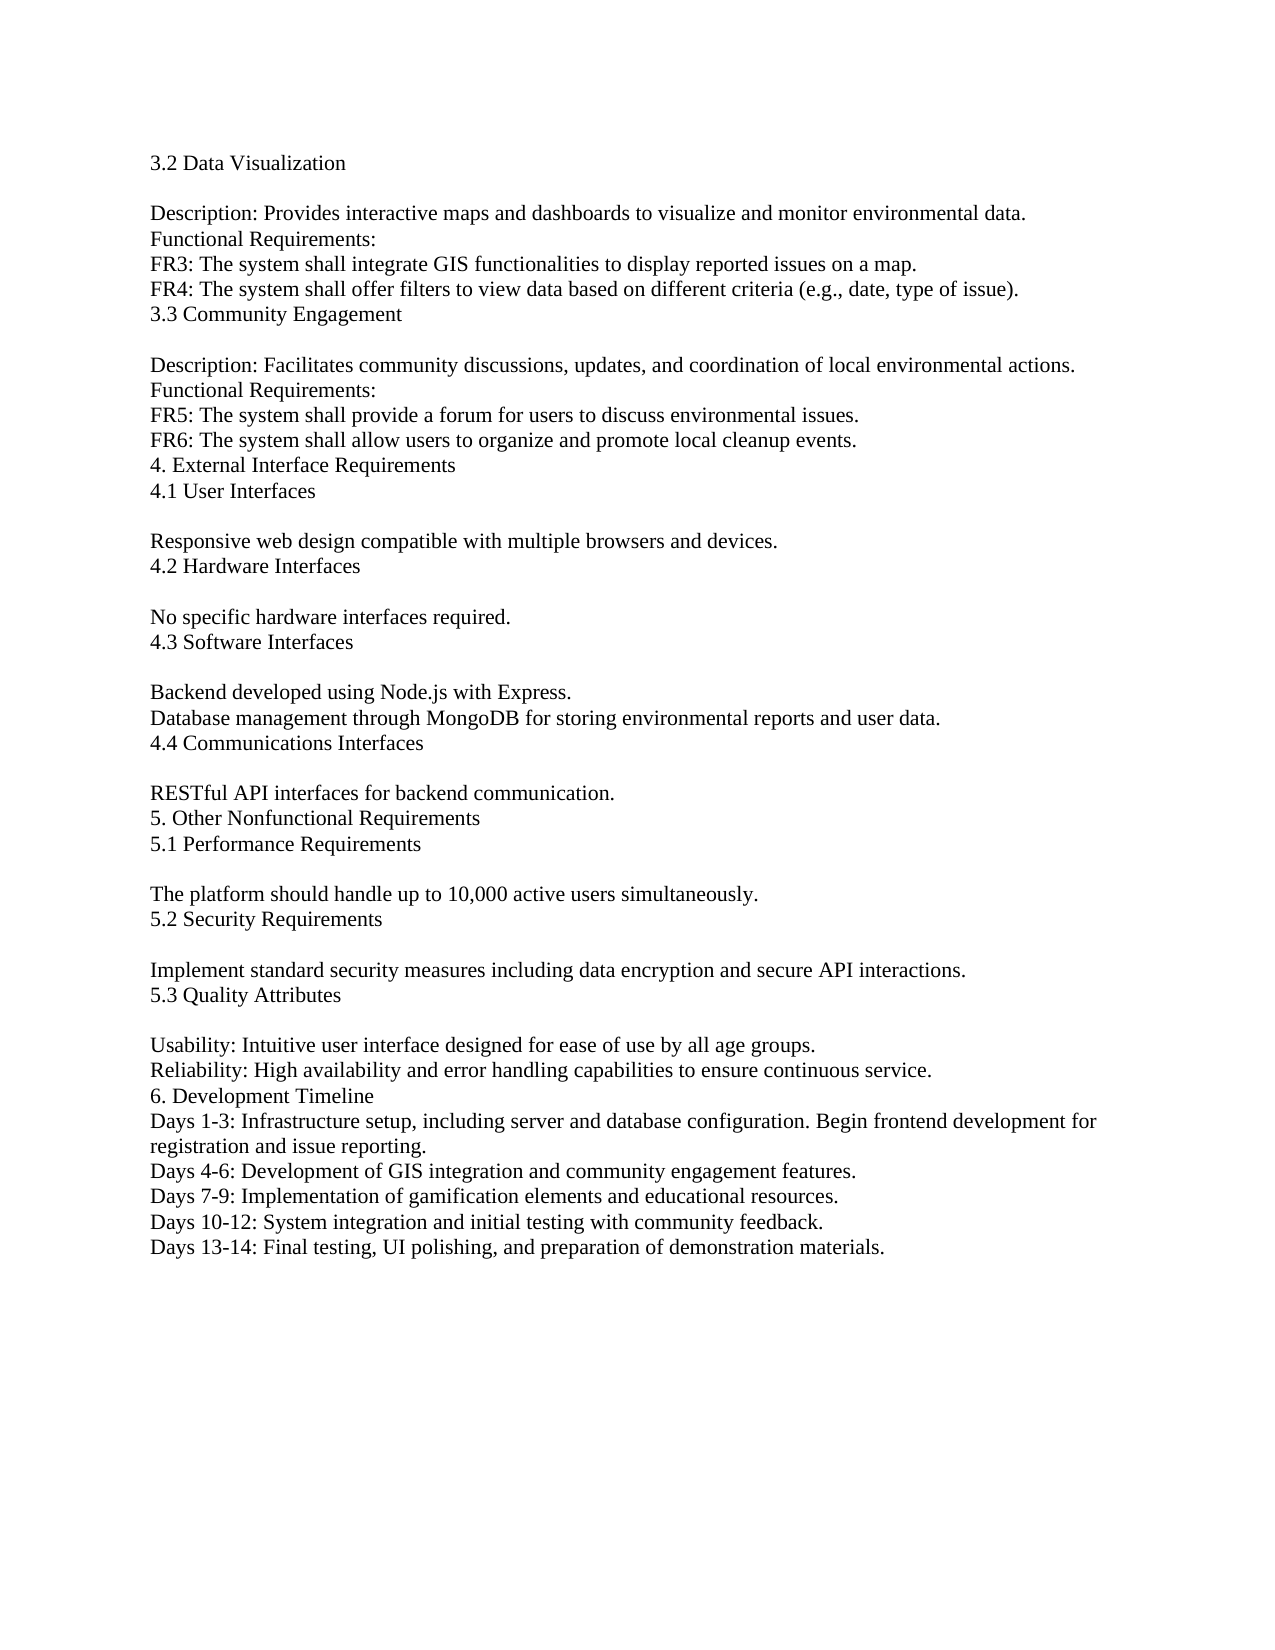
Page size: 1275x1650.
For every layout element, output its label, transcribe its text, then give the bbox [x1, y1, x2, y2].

text Days 13-14: Final testing, UI polishing, and preparation of demonstration materials. [150, 1234, 1125, 1259]
text Days 10-12: System integration and initial testing with community feedback. [150, 1209, 1125, 1234]
text 5. Other Nonfunctional Requirements [150, 805, 1125, 831]
text 4. External Interface Requirements [150, 452, 1125, 478]
text FR4: The system shall offer filters to view data based on different criteria (e.g., date, type of issue). [150, 276, 1125, 301]
text Functional Requirements: [150, 377, 1125, 402]
text 5.1 Performance Requirements [150, 831, 1125, 856]
text Responsive web design compatible with multiple browsers and devices. [150, 528, 1125, 553]
text Backend developed using Node.js with Express. [150, 679, 1125, 704]
text 4.1 User Interfaces [150, 478, 1125, 503]
text Functional Requirements: [150, 226, 1125, 251]
text Days 7-9: Implementation of gamification elements and educational resources. [150, 1183, 1125, 1209]
text 3.3 Community Engagement [150, 301, 1125, 326]
text 4.4 Communications Interfaces [150, 730, 1125, 755]
text RESTful API interfaces for backend communication. [150, 780, 1125, 805]
text 3.2 Data Visualization [150, 150, 1125, 175]
text No specific hardware interfaces required. [150, 604, 1125, 629]
text Reliability: High availability and error handling capabilities to ensure continuous service. [150, 1057, 1125, 1083]
text Days 1-3: Infrastructure setup, including server and database configuration. Begin frontend development for registration and issue reporting. [150, 1108, 1125, 1158]
text 5.2 Security Requirements [150, 906, 1125, 931]
text FR5: The system shall provide a forum for users to discuss environmental issues. [150, 402, 1125, 427]
text Days 4-6: Development of GIS integration and community engagement features. [150, 1158, 1125, 1183]
text Database management through MongoDB for storing environmental reports and user data. [150, 704, 1125, 730]
text FR6: The system shall allow users to organize and promote local cleanup events. [150, 427, 1125, 452]
text The platform should handle up to 10,000 active users simultaneously. [150, 881, 1125, 906]
text 4.3 Software Interfaces [150, 629, 1125, 654]
text 6. Development Timeline [150, 1083, 1125, 1108]
text Description: Provides interactive maps and dashboards to visualize and monitor environmental data. [150, 200, 1125, 226]
text Description: Facilitates community discussions, updates, and coordination of local environmental actions. [150, 352, 1125, 377]
text 4.2 Hardware Interfaces [150, 553, 1125, 578]
text Implement standard security measures including data encryption and secure API interactions. [150, 957, 1125, 982]
text FR3: The system shall integrate GIS functionalities to display reported issues on a map. [150, 251, 1125, 276]
text 5.3 Quality Attributes [150, 982, 1125, 1007]
text Usability: Intuitive user interface designed for ease of use by all age groups. [150, 1032, 1125, 1057]
